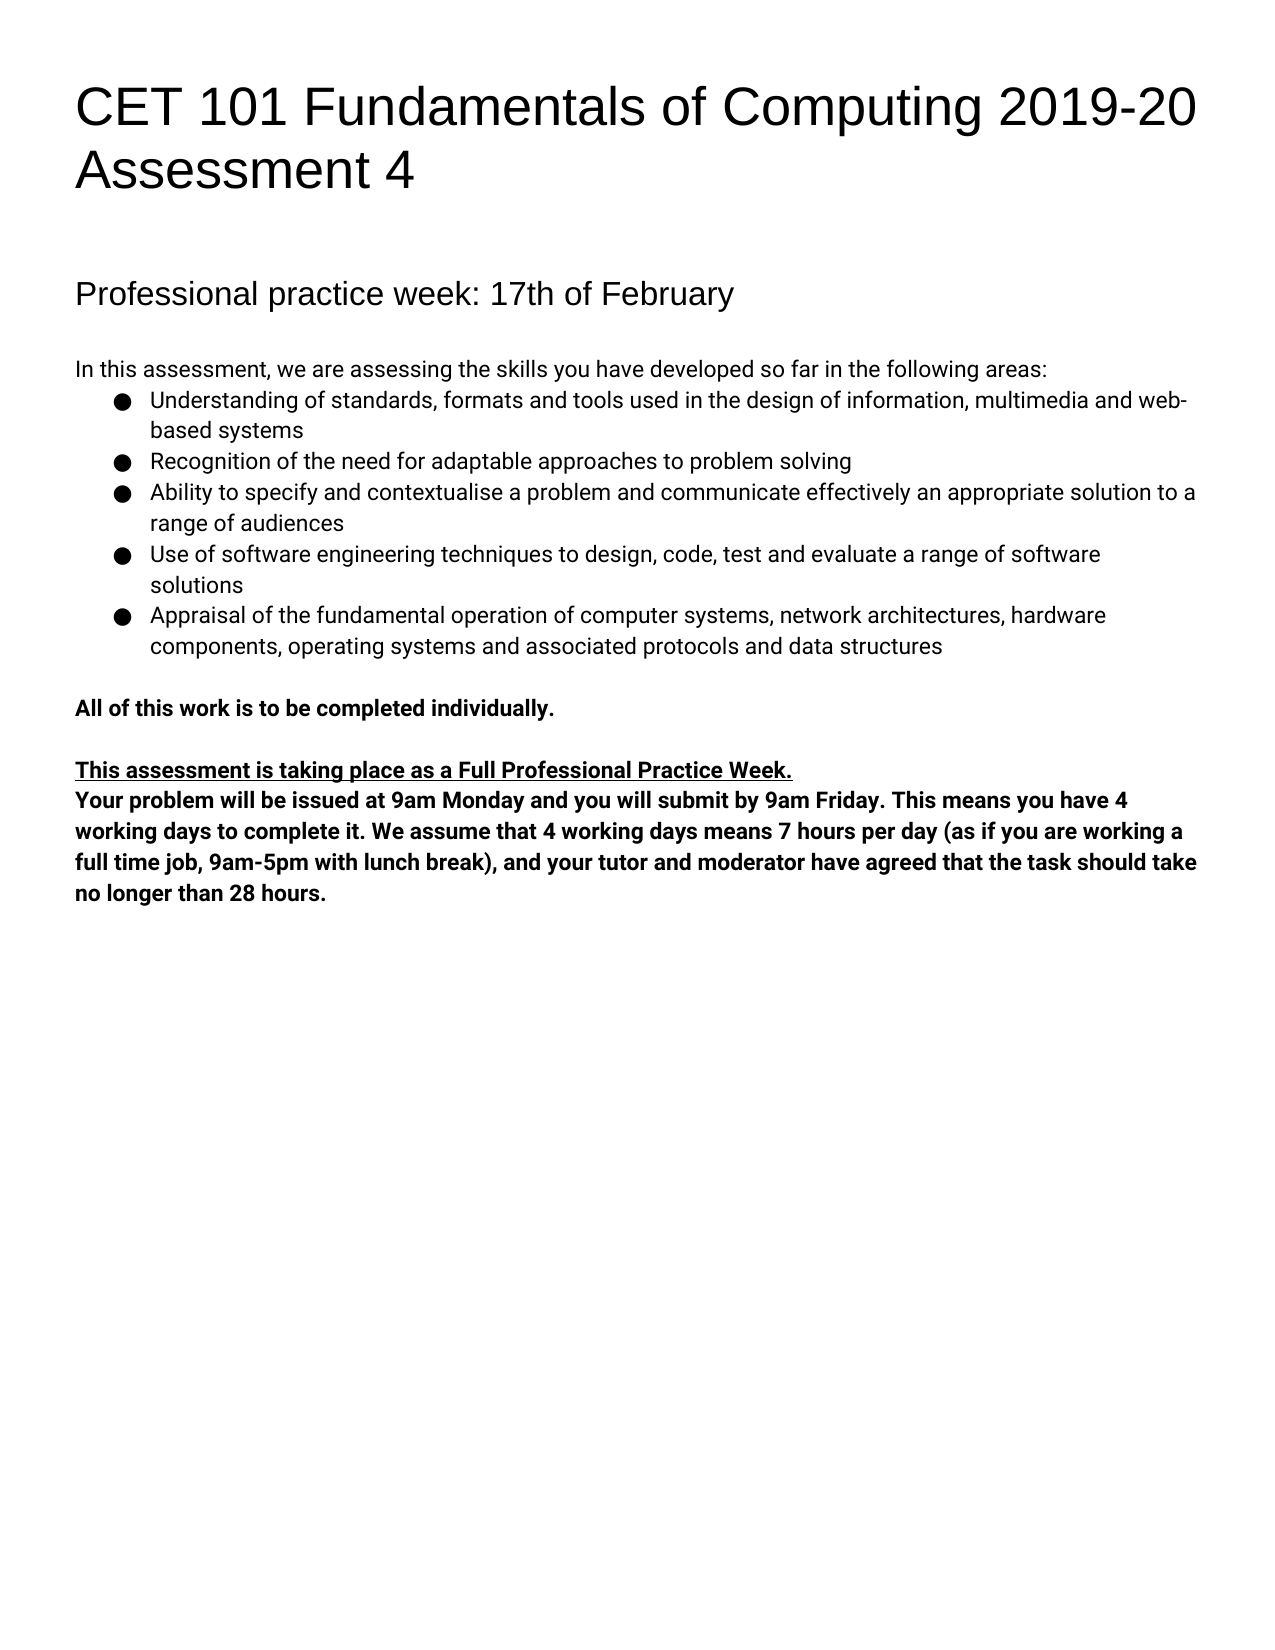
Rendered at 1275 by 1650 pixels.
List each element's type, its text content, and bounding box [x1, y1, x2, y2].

list Recognition of the need for adaptable approaches to problem solving [112, 448, 1200, 475]
text All of this work is to be completed individually. [75, 695, 1200, 722]
list Understanding of standards, formats and tools used in the design of information, multimedia and web-based systems [112, 387, 1200, 444]
text In this assessment, we are assessing the skills you have developed so far in the following areas: [75, 356, 1200, 383]
subtitle Professional practice week: 17th of February [75, 274, 1200, 313]
list Ability to specify and contextualise a problem and communicate effectively an appropriate solution to a range of audiences [112, 479, 1200, 537]
list Use of software engineering techniques to design, code, test and evaluate a range of software solutions [112, 541, 1200, 599]
title CET 101 Fundamentals of Computing 2019-20 Assessment 4 [75, 75, 1200, 199]
text Your problem will be issued at 9am Monday and you will submit by 9am Friday. This means you have 4 working days to complete it. We assume that 4 working days means 7 hours per day (as if you are working a full time job, 9am-5pm with lunch break), and your tutor and moderator have agreed that the task should take no longer than 28 hours. [75, 788, 1200, 907]
text This assessment is taking place as a Full Professional Practice Week. [75, 757, 1200, 784]
list Appraisal of the fundamental operation of computer systems, network architectures, hardware components, operating systems and associated protocols and data structures [112, 603, 1200, 660]
